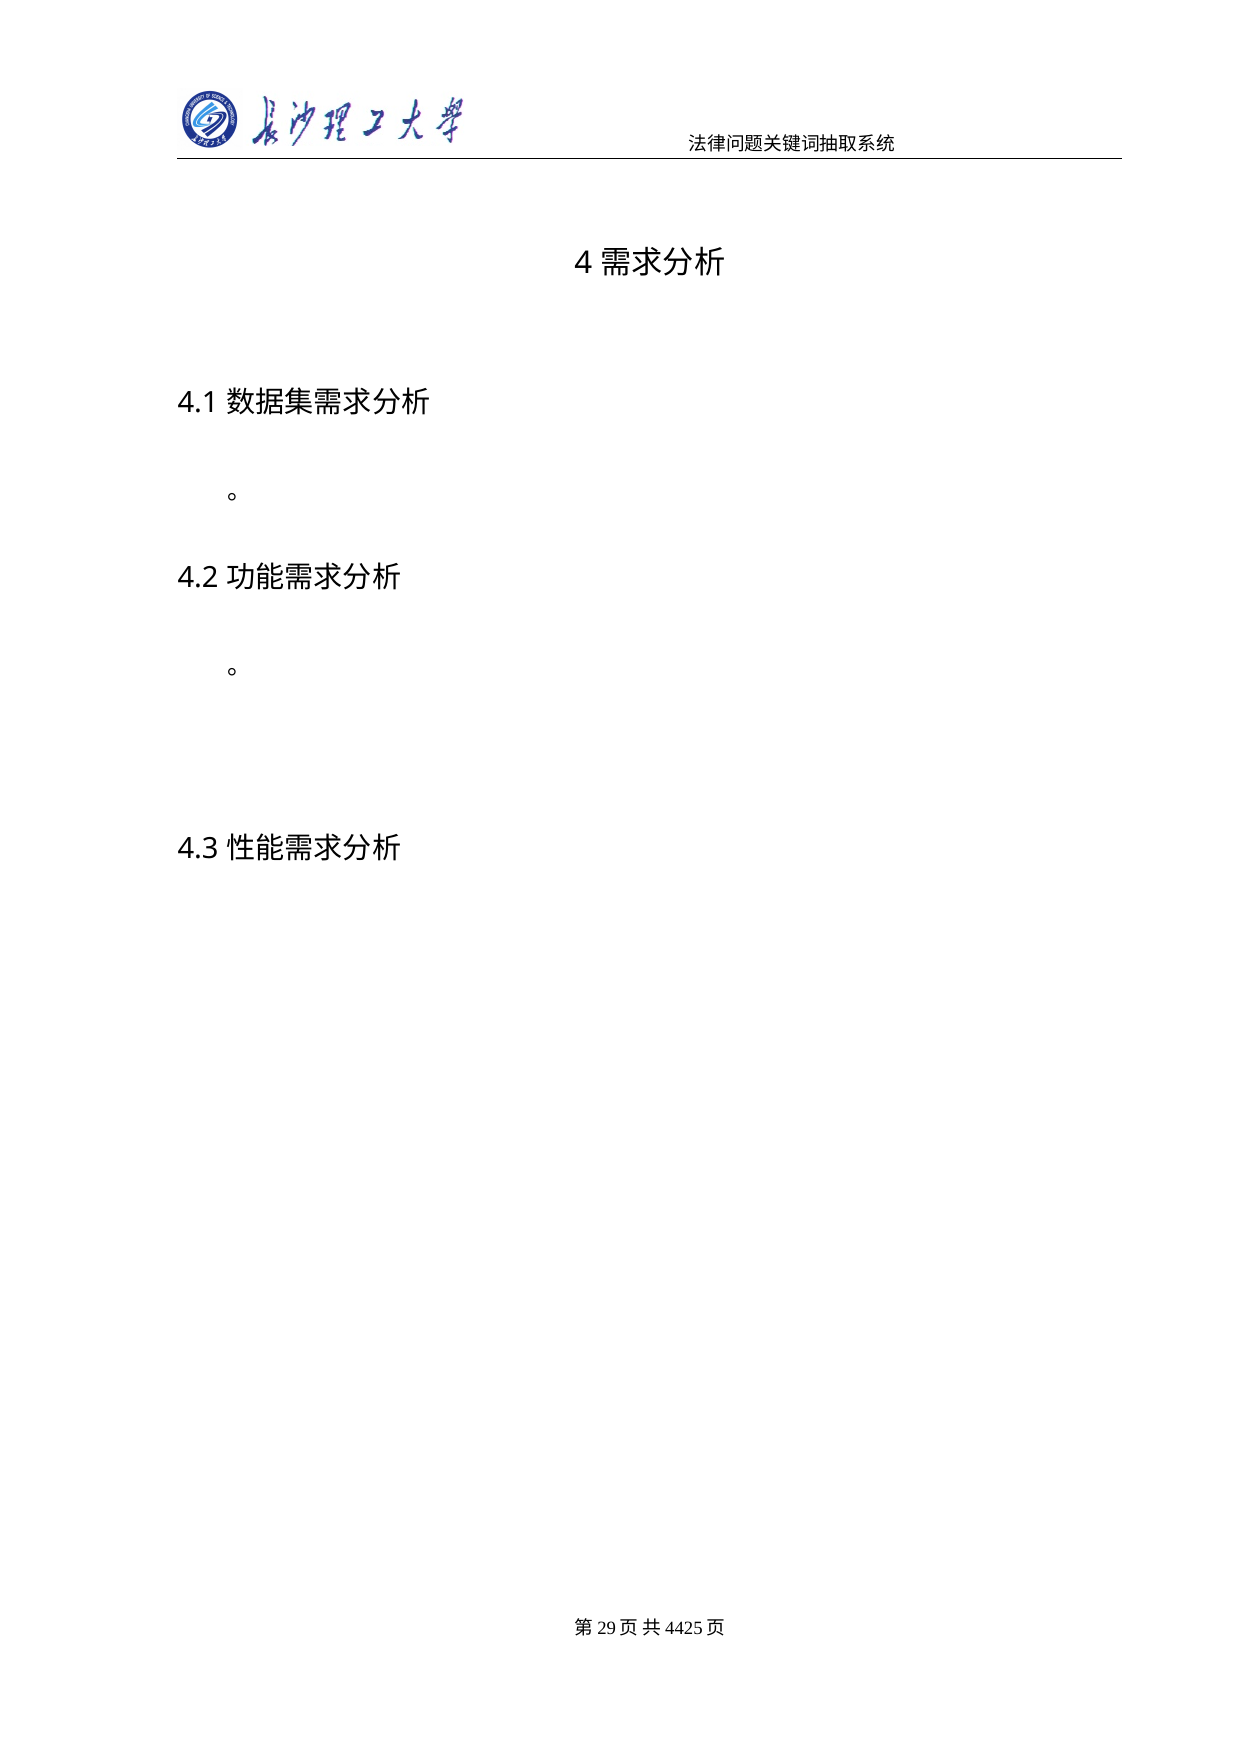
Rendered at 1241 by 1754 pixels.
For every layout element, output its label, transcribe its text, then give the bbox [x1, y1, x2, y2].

text 。 [177, 629, 1122, 697]
picture [177, 88, 478, 150]
text 4.1 数据集需求分析 [177, 365, 1122, 433]
text 。 [177, 454, 1122, 522]
text 4.3 性能需求分析 [177, 812, 1122, 880]
text 4 需求分析 [177, 226, 1122, 294]
text 4.2 功能需求分析 [177, 541, 1122, 608]
